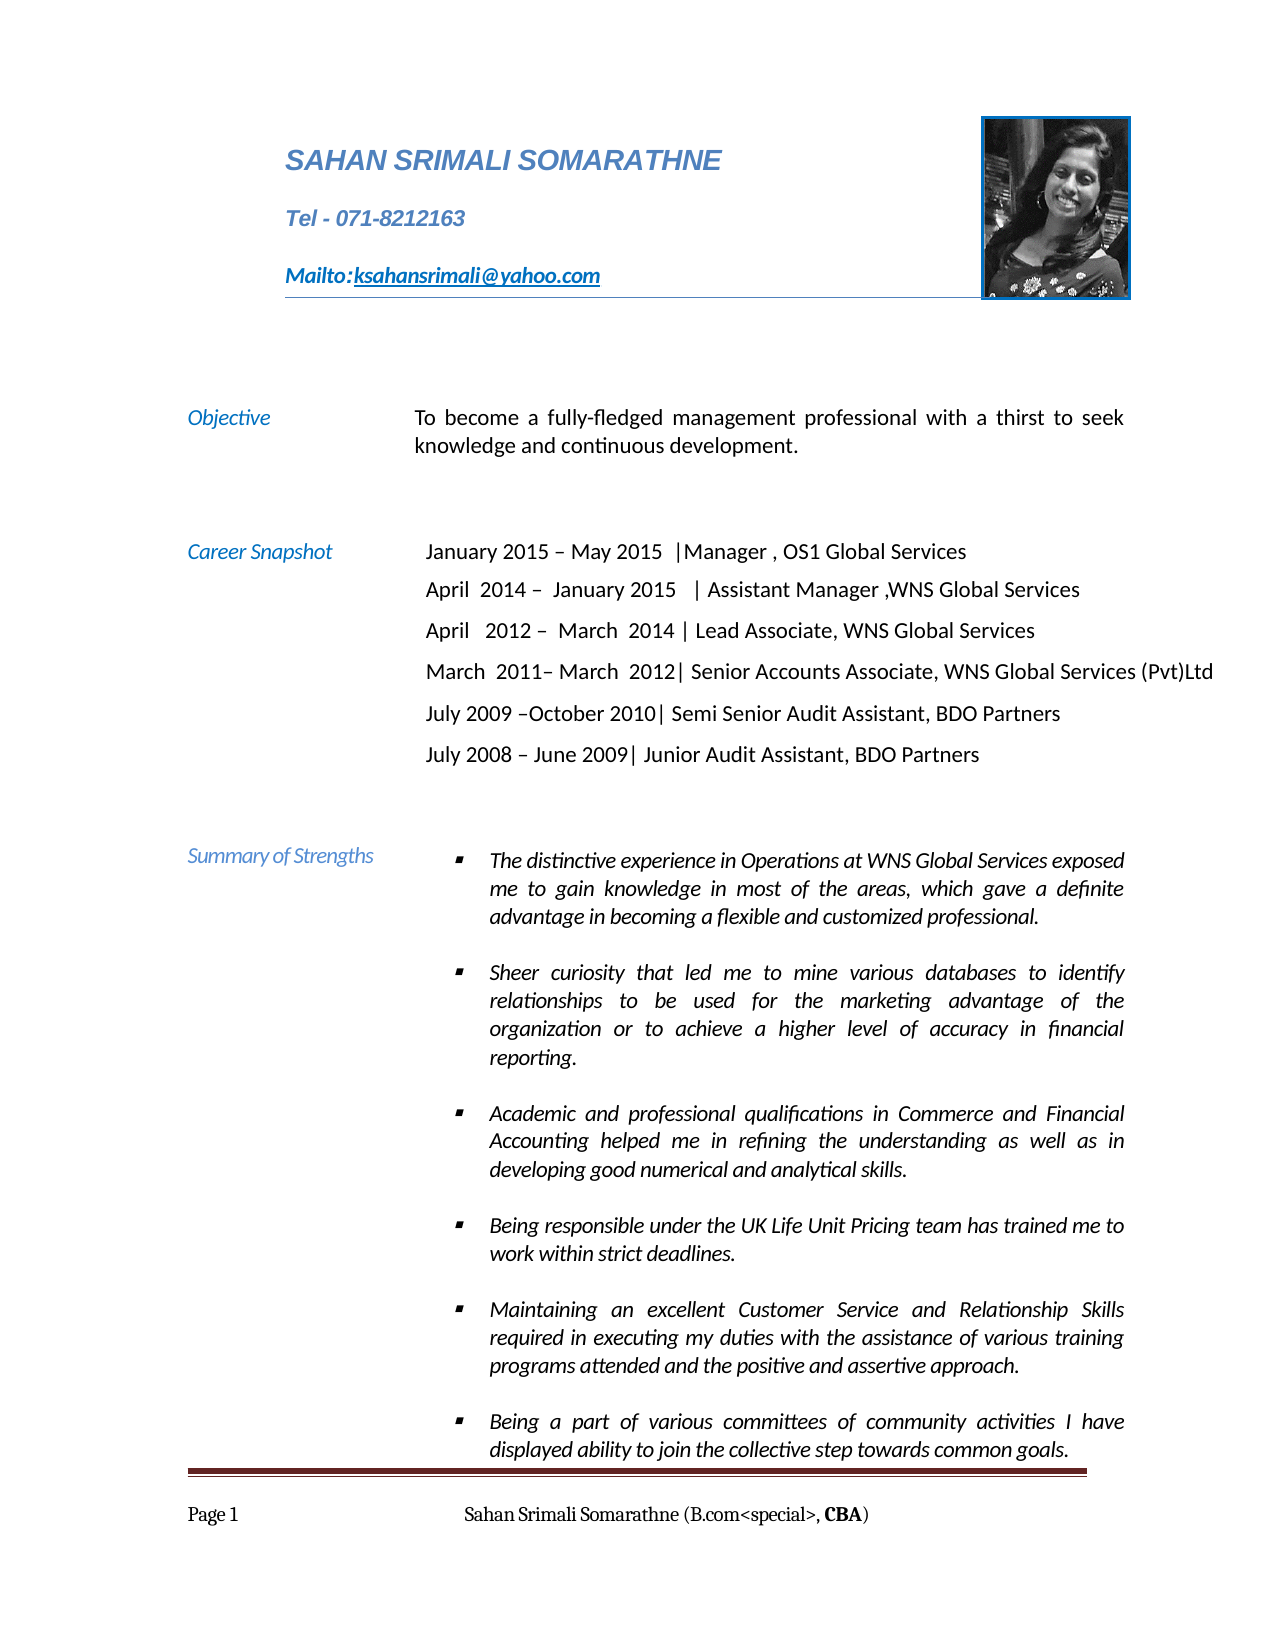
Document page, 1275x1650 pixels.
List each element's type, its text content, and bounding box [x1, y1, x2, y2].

text Mailto:ksahansrimali@yahoo.com [285, 261, 990, 297]
table_header To become a fully-fledged management professional with a thirst to seek knowledge and continuous development. [403, 404, 1136, 818]
text SAHAN SRIMALI SOMARATHNE [285, 143, 990, 176]
text Tel - 071-8212163 [285, 205, 990, 232]
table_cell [176, 819, 403, 1463]
table_header Objective Career Snapshot [176, 404, 403, 818]
picture [984, 119, 1128, 297]
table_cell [403, 819, 1136, 1463]
